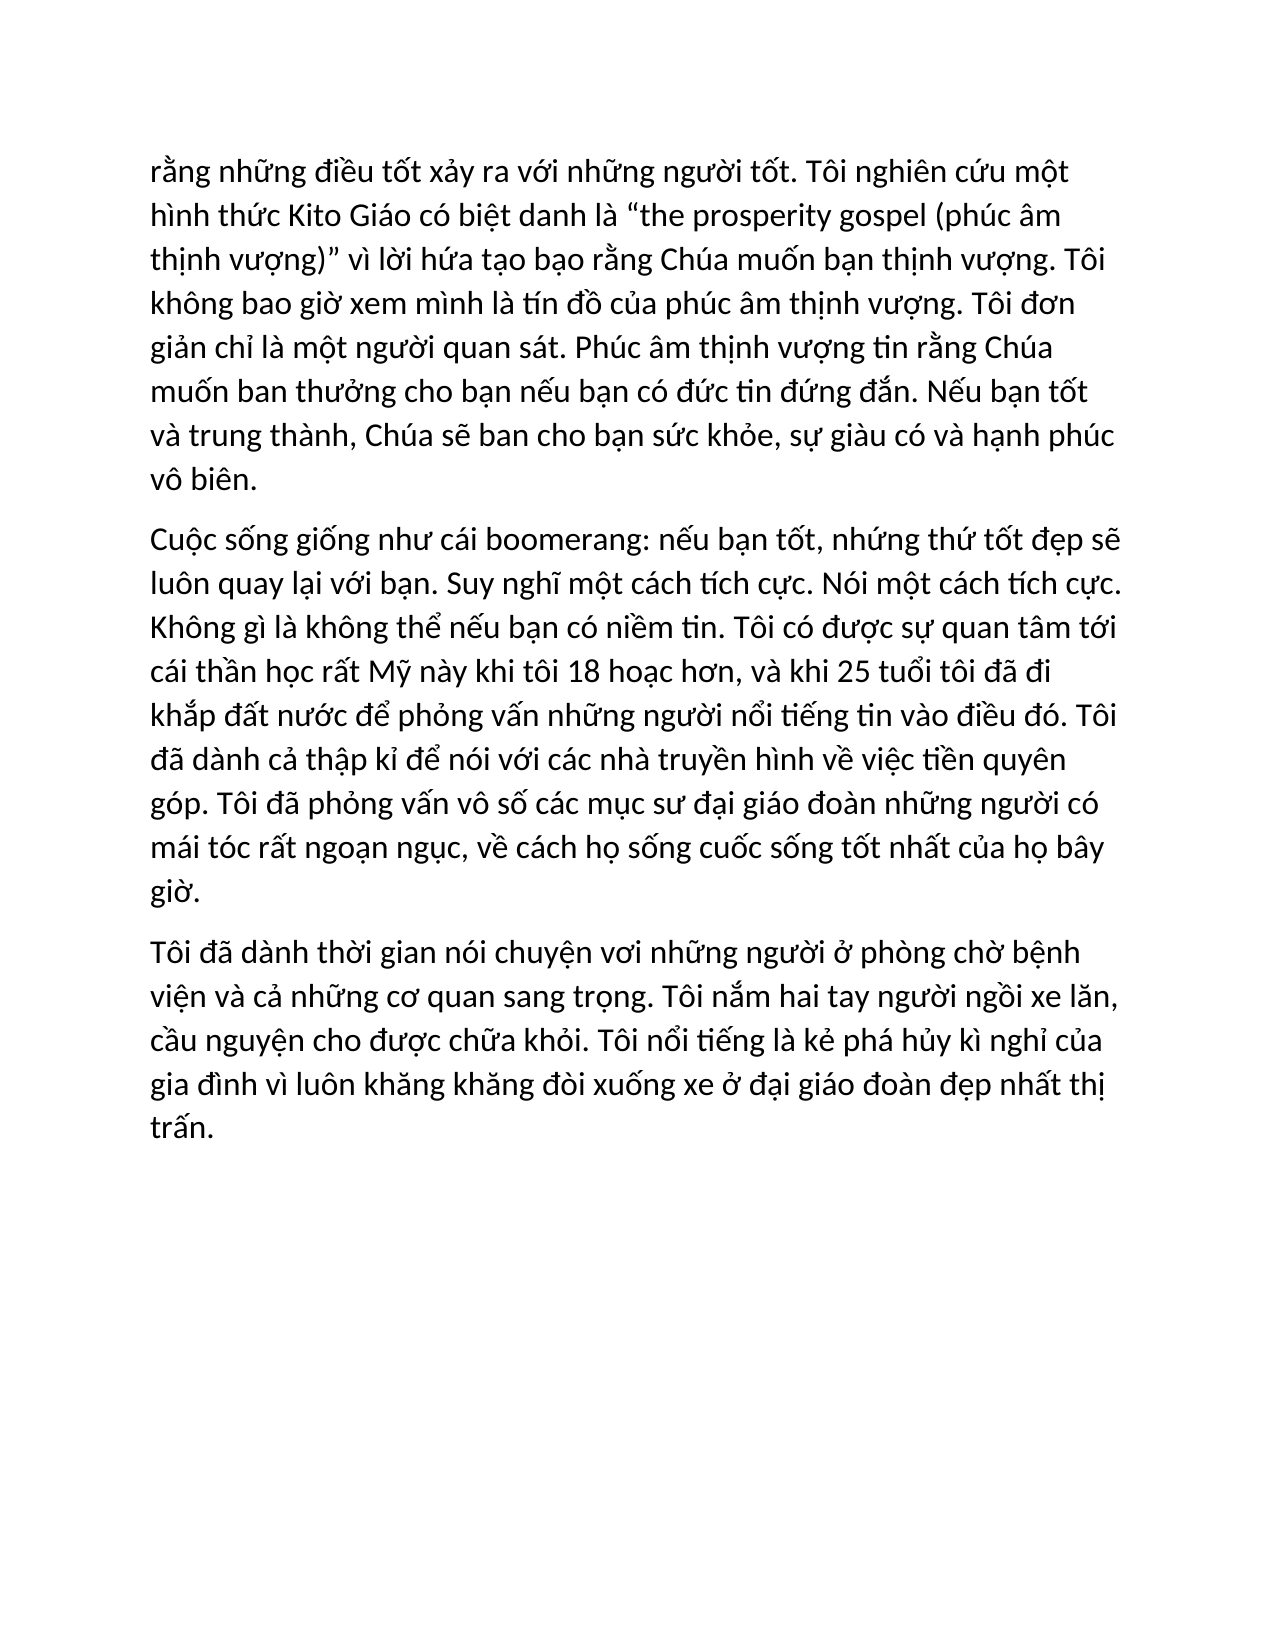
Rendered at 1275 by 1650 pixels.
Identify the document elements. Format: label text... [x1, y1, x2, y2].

text Tôi đã dành thời gian nói chuyện vơi những người ở phòng chờ bệnh viện và cả những cơ quan sang trọng. Tôi nắm hai tay người ngồi xe lăn, cầu nguyện cho được chữa khỏi. Tôi nổi tiếng là kẻ phá hủy kì nghỉ của gia đình vì luôn khăng khăng đòi xuống xe ở đại giáo đoàn đẹp nhất thị trấn. [150, 931, 1125, 1147]
text Cuộc sống giống như cái boomerang: nếu bạn tốt, nhứng thứ tốt đẹp sẽ luôn quay lại với bạn. Suy nghĩ một cách tích cực. Nói một cách tích cực. Không gì là không thể nếu bạn có niềm tin. Tôi có được sự quan tâm tới cái thần học rất Mỹ này khi tôi 18 hoạc hơn, và khi 25 tuổi tôi đã đi khắp đất nước để phỏng vấn những người nổi tiếng tin vào điều đó. Tôi đã dành cả thập kỉ để nói với các nhà truyền hình về việc tiền quyên góp. Tôi đã phỏng vấn vô số các mục sư đại giáo đoàn những người có mái tóc rất ngoạn ngục, về cách họ sống cuốc sống tốt nhất của họ bây giờ. [150, 518, 1125, 911]
